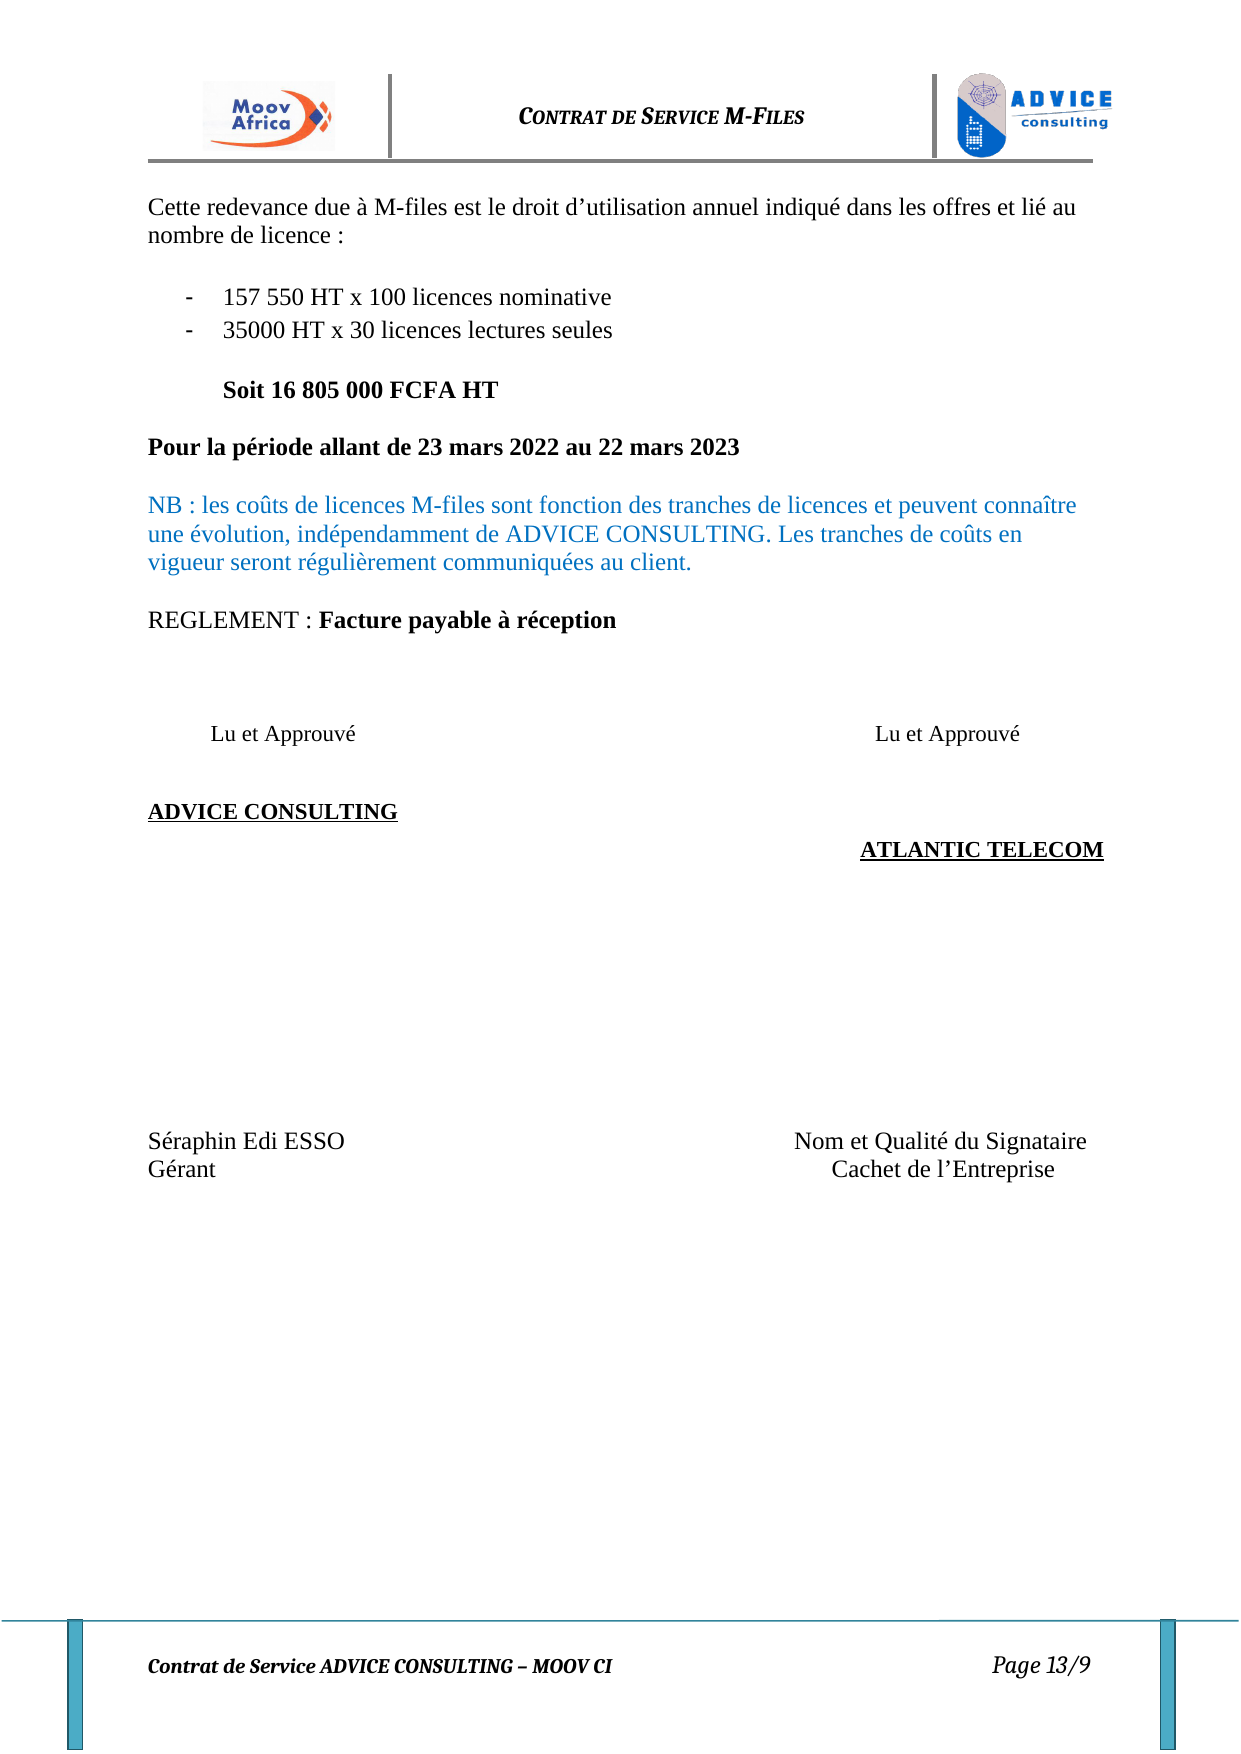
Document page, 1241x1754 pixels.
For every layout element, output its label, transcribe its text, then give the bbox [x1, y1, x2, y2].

text Pour la période allant de 23 mars 2022 au 22 mars 2023 [148, 432, 1093, 461]
text Lu et Approuvé Lu et Approuvé [148, 720, 1093, 746]
text Gérant Cachet de l’Entreprise [148, 1154, 1093, 1183]
text REGLEMENT : Facture payable à réception [148, 605, 1093, 634]
text ATLANTIC TELECOM [148, 837, 1152, 863]
picture [202, 81, 336, 151]
text Cette redevance due à M-files est le droit d’utilisation annuel indiqué dans les offres et lié au nombre de licence : [148, 192, 1093, 249]
subtitle Séraphin Edi ESSO Nom et Qualité du Signataire [148, 1126, 1093, 1154]
picture [956, 73, 1113, 158]
text ADVICE CONSULTING [148, 798, 1152, 824]
list 157 550 HT x 100 licences nominative [185, 278, 1093, 312]
text NB : les coûts de licences M-files sont fonction des tranches de licences et peuvent connaître une évolution, indépendamment de ADVICE CONSULTING. Les tranches de coûts en vigueur seront régulièrement communiquées au client. [148, 490, 1093, 576]
list Soit 16 805 000 FCFA HT [223, 375, 1093, 404]
list 35000 HT x 30 licences lectures seules [185, 312, 1093, 346]
